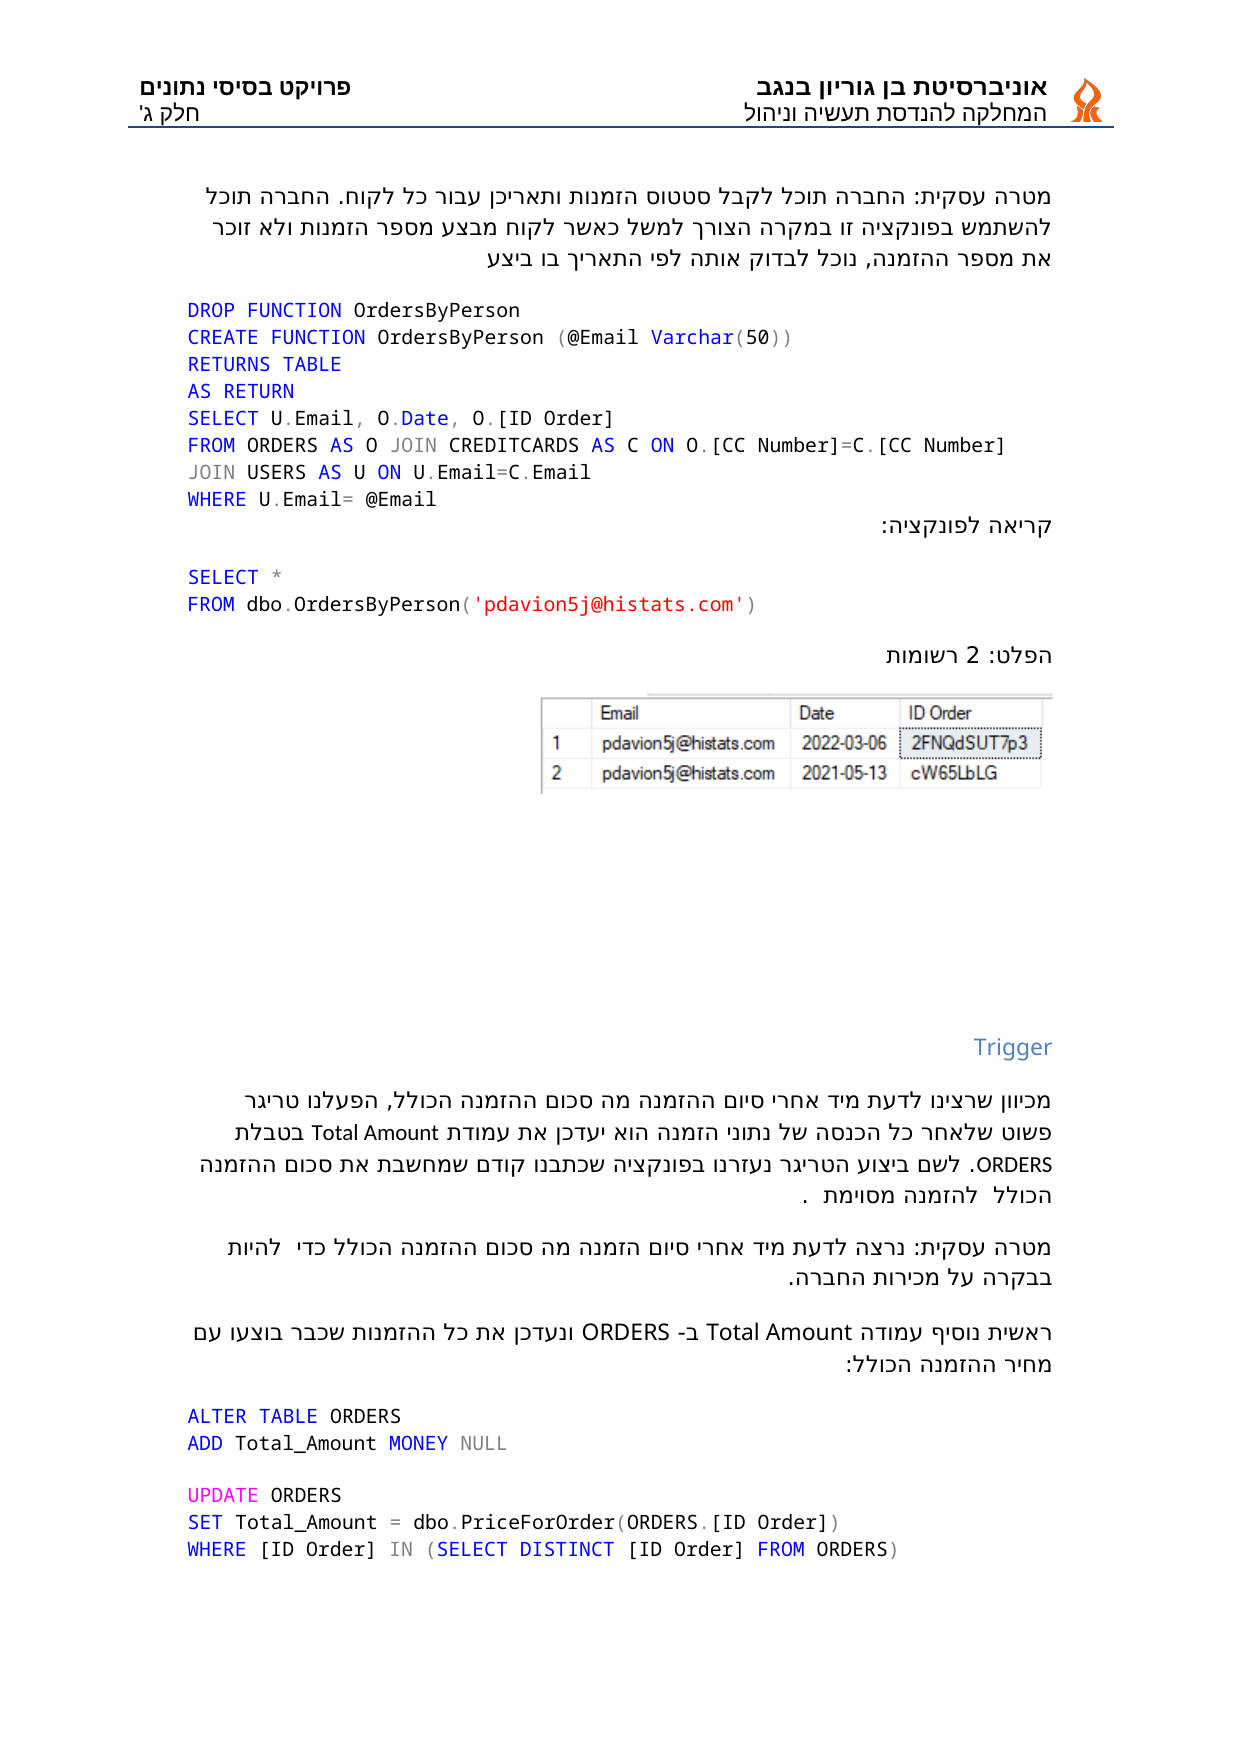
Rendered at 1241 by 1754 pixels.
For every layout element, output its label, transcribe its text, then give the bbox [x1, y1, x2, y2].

text DROP FUNCTION OrdersByPerson [187, 296, 1053, 323]
text הפלט: 2 רשומות [187, 642, 1053, 669]
text קריאה לפונקציה: [187, 512, 1053, 539]
text ALTER TABLE ORDERS [187, 1402, 1053, 1429]
text FROM dbo.OrdersByPerson('pdavion5j@histats.com') [187, 591, 1053, 617]
text CREATE FUNCTION OrdersByPerson (@Email Varchar(50)) [187, 323, 1053, 350]
text מטרה עסקית: נרצה לדעת מיד אחרי סיום הזמנה מה סכום ההזמנה הכולל כדי להיות בבקרה על מכירות החברה. [187, 1234, 1053, 1291]
text WHERE [ID Order] IN (SELECT DISTINCT [ID Order] FROM ORDERS) [187, 1535, 1053, 1562]
text WHERE U.Email= @Email [187, 485, 1053, 512]
picture [538, 693, 1053, 794]
text JOIN USERS AS U ON U.Email=C.Email [187, 458, 1053, 485]
text RETURNS TABLE [187, 350, 1053, 377]
text ראשית נוסיף עמודה Total Amount ב- ORDERS ונעדכן את כל ההזמנות שכבר בוצעו עם מחיר ההזמנה הכולל: [187, 1316, 1053, 1378]
text מטרה עסקית: החברה תוכל לקבל סטטוס הזמנות ותאריכן עבור כל לקוח. החברה תוכל להשתמש בפונקציה זו במקרה הצורך למשל כאשר לקוח מבצע מספר הזמנות ולא זוכר את מספר ההזמנה, נוכל לבדוק אותה לפי התאריך בו ביצע [187, 183, 1053, 271]
text מכיוון שרצינו לדעת מיד אחרי סיום ההזמנה מה סכום ההזמנה הכולל, הפעלנו טריגר פשוט שלאחר כל הכנסה של נתוני הזמנה הוא יעדכן את עמודת Total Amount בטבלת ORDERS. לשם ביצוע הטריגר נעזרנו בפונקציה שכתבנו קודם שמחשבת את סכום ההזמנה הכולל להזמנה מסוימת . [187, 1087, 1053, 1209]
text SELECT U.Email, O.Date, O.[ID Order] [187, 404, 1053, 431]
text Trigger [187, 1031, 1053, 1062]
text SET Total_Amount = dbo.PriceForOrder(ORDERS.[ID Order]) [187, 1508, 1053, 1535]
text ADD Total_Amount MONEY NULL [187, 1429, 1053, 1456]
text SELECT * [187, 563, 1053, 591]
text AS RETURN [187, 377, 1053, 404]
text UPDATE ORDERS [187, 1481, 1053, 1508]
text FROM ORDERS AS O JOIN CREDITCARDS AS C ON O.[CC Number]=C.[CC Number] [187, 431, 1053, 458]
